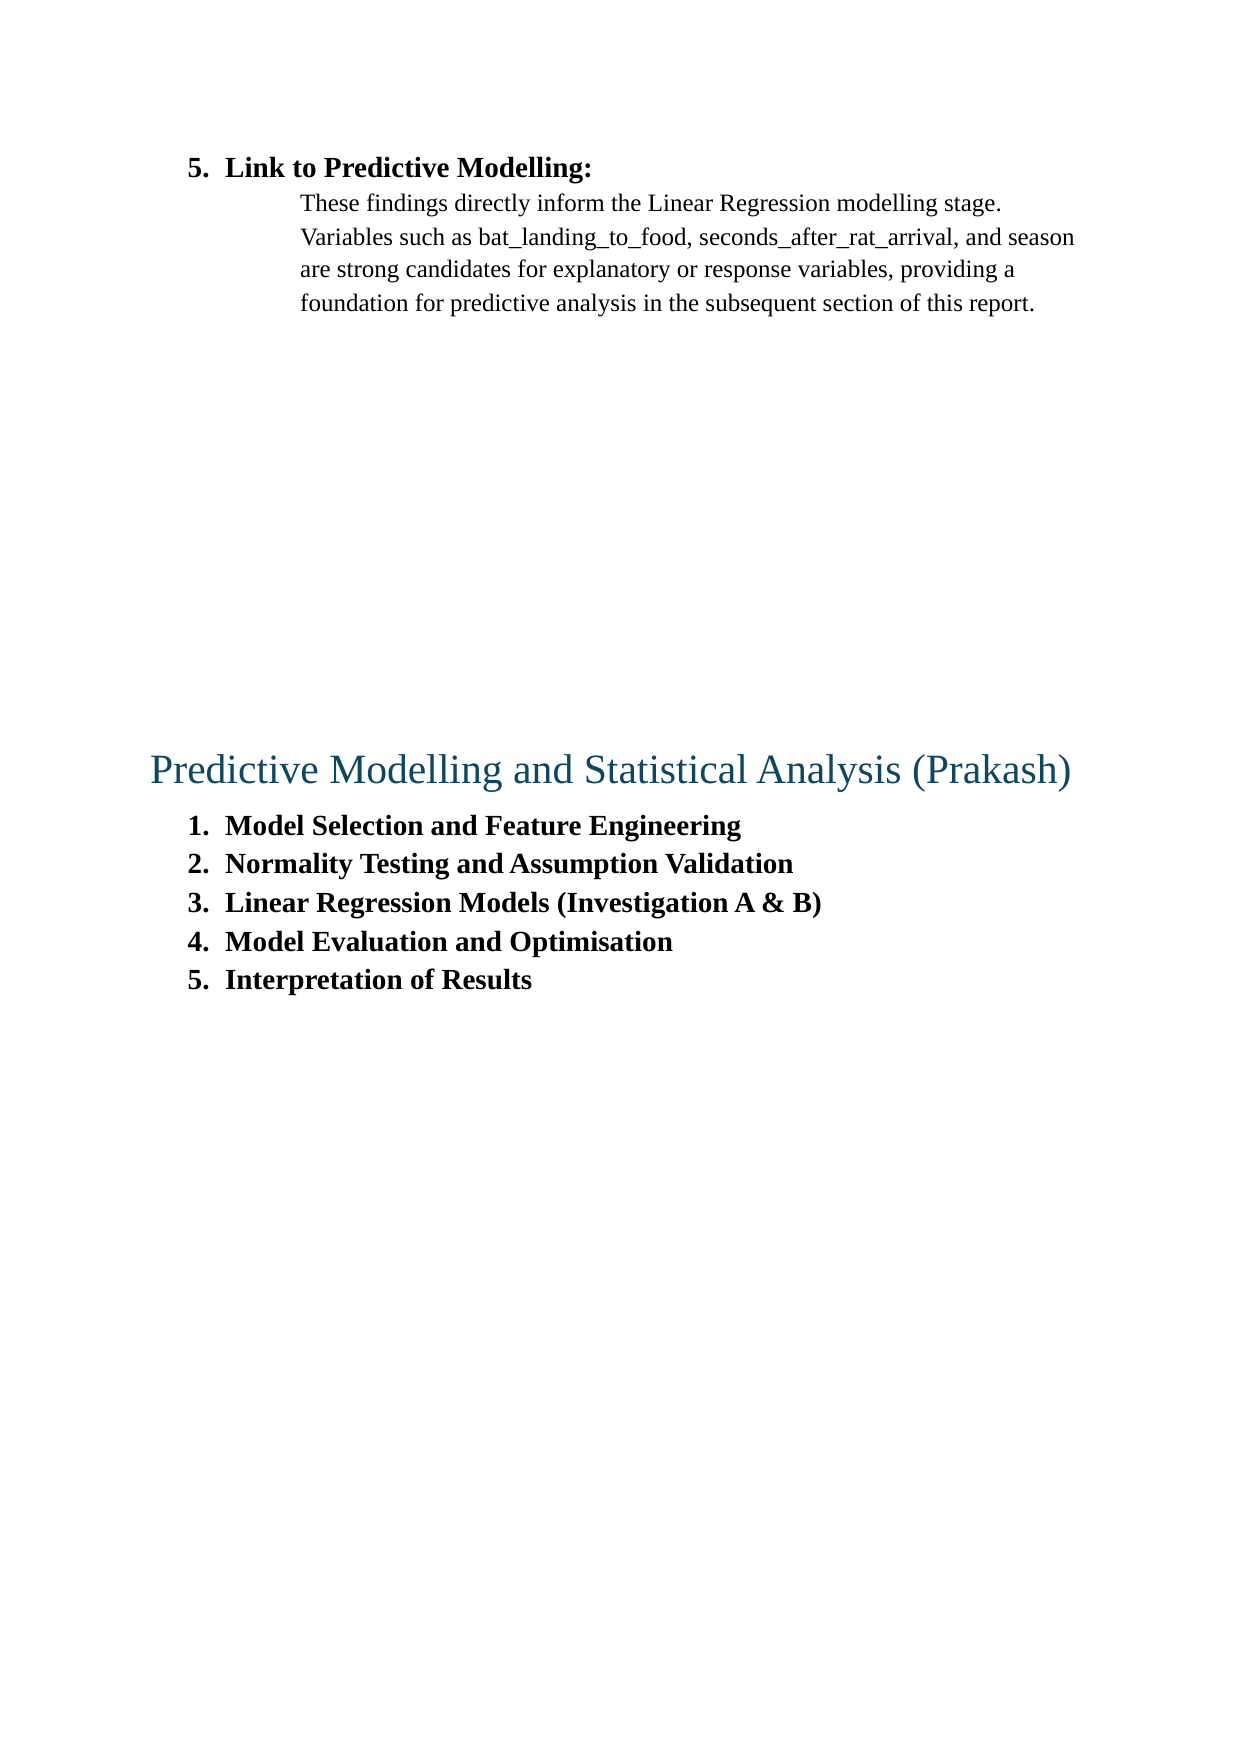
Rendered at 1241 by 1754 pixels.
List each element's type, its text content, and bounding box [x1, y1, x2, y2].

list Interpretation of Results [187, 962, 1090, 996]
list Normality Testing and Assumption Validation [187, 847, 1090, 880]
list Model Selection and Feature Engineering [187, 808, 1090, 842]
list These findings directly inform the Linear Regression modelling stage. Variables such as bat_landing_to_food, seconds_after_rat_arrival, and season are strong candidates for explanatory or response variables, providing a foundation for predictive analysis in the subsequent section of this report. [300, 188, 1090, 316]
list Linear Regression Models (Investigation A & B) [187, 885, 1090, 919]
list Link to Predictive Modelling: [187, 150, 1090, 183]
subtitle Predictive Modelling and Statistical Analysis (Prakash) [150, 744, 1090, 792]
list Model Evaluation and Optimisation [187, 924, 1090, 957]
